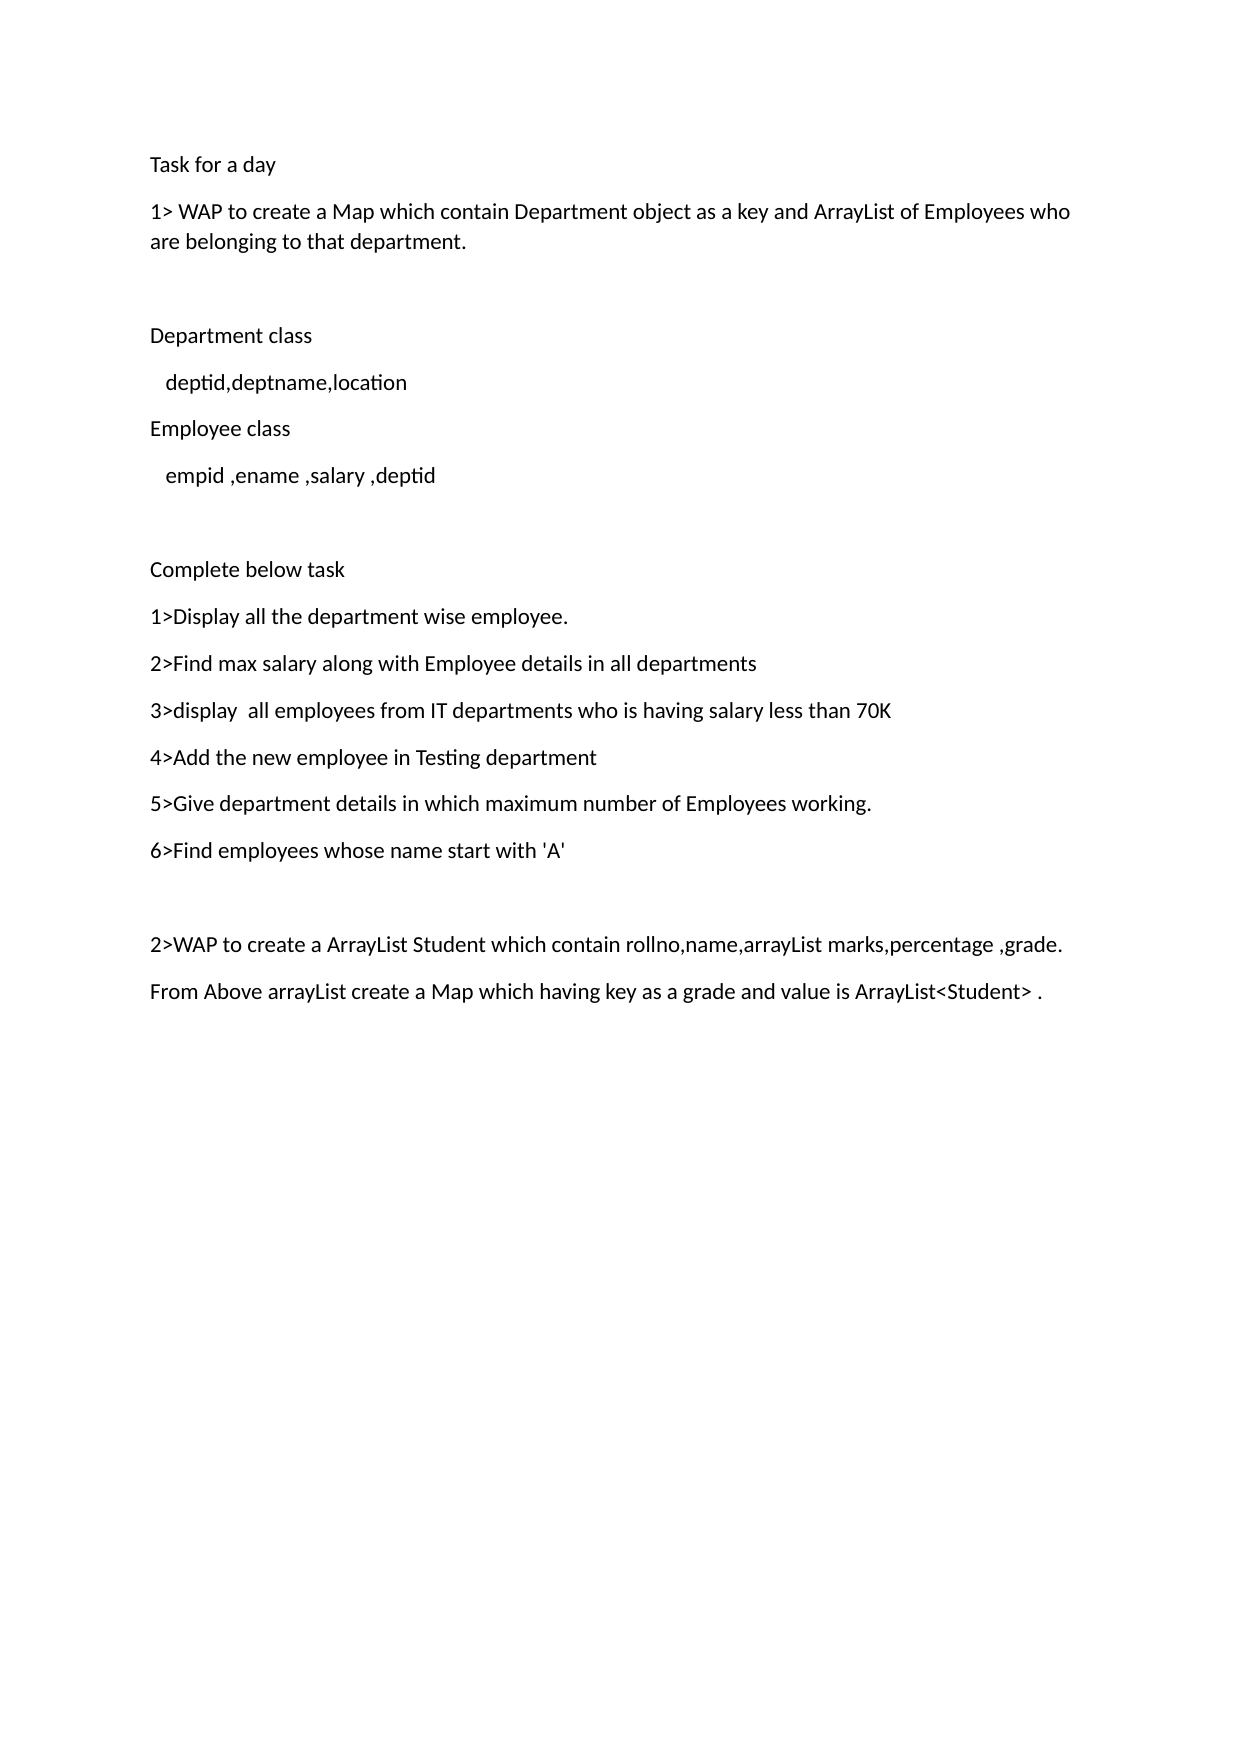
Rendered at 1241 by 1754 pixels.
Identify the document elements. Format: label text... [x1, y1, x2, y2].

text 1> WAP to create a Map which contain Department object as a key and ArrayList of Employees who are belonging to that department. [150, 197, 1090, 255]
text 2>Find max salary along with Employee details in all departments [150, 649, 1090, 677]
text Employee class [150, 414, 1090, 443]
text 5>Give department details in which maximum number of Employees working. [150, 789, 1090, 818]
text 1>Display all the department wise employee. [150, 602, 1090, 630]
text From Above arrayList create a Map which having key as a grade and value is ArrayList<Student> . [150, 977, 1090, 1005]
text 3>display all employees from IT departments who is having salary less than 70K [150, 696, 1090, 724]
text empid ,ename ,salary ,deptid [150, 461, 1090, 489]
text Department class [150, 321, 1090, 349]
text 4>Add the new employee in Testing department [150, 743, 1090, 771]
text 2>WAP to create a ArrayList Student which contain rollno,name,arrayList marks,percentage ,grade. [150, 930, 1090, 958]
text Complete below task [150, 555, 1090, 583]
text deptid,deptname,location [150, 368, 1090, 396]
text 6>Find employees whose name start with 'A' [150, 836, 1090, 864]
text Task for a day [150, 150, 1090, 178]
